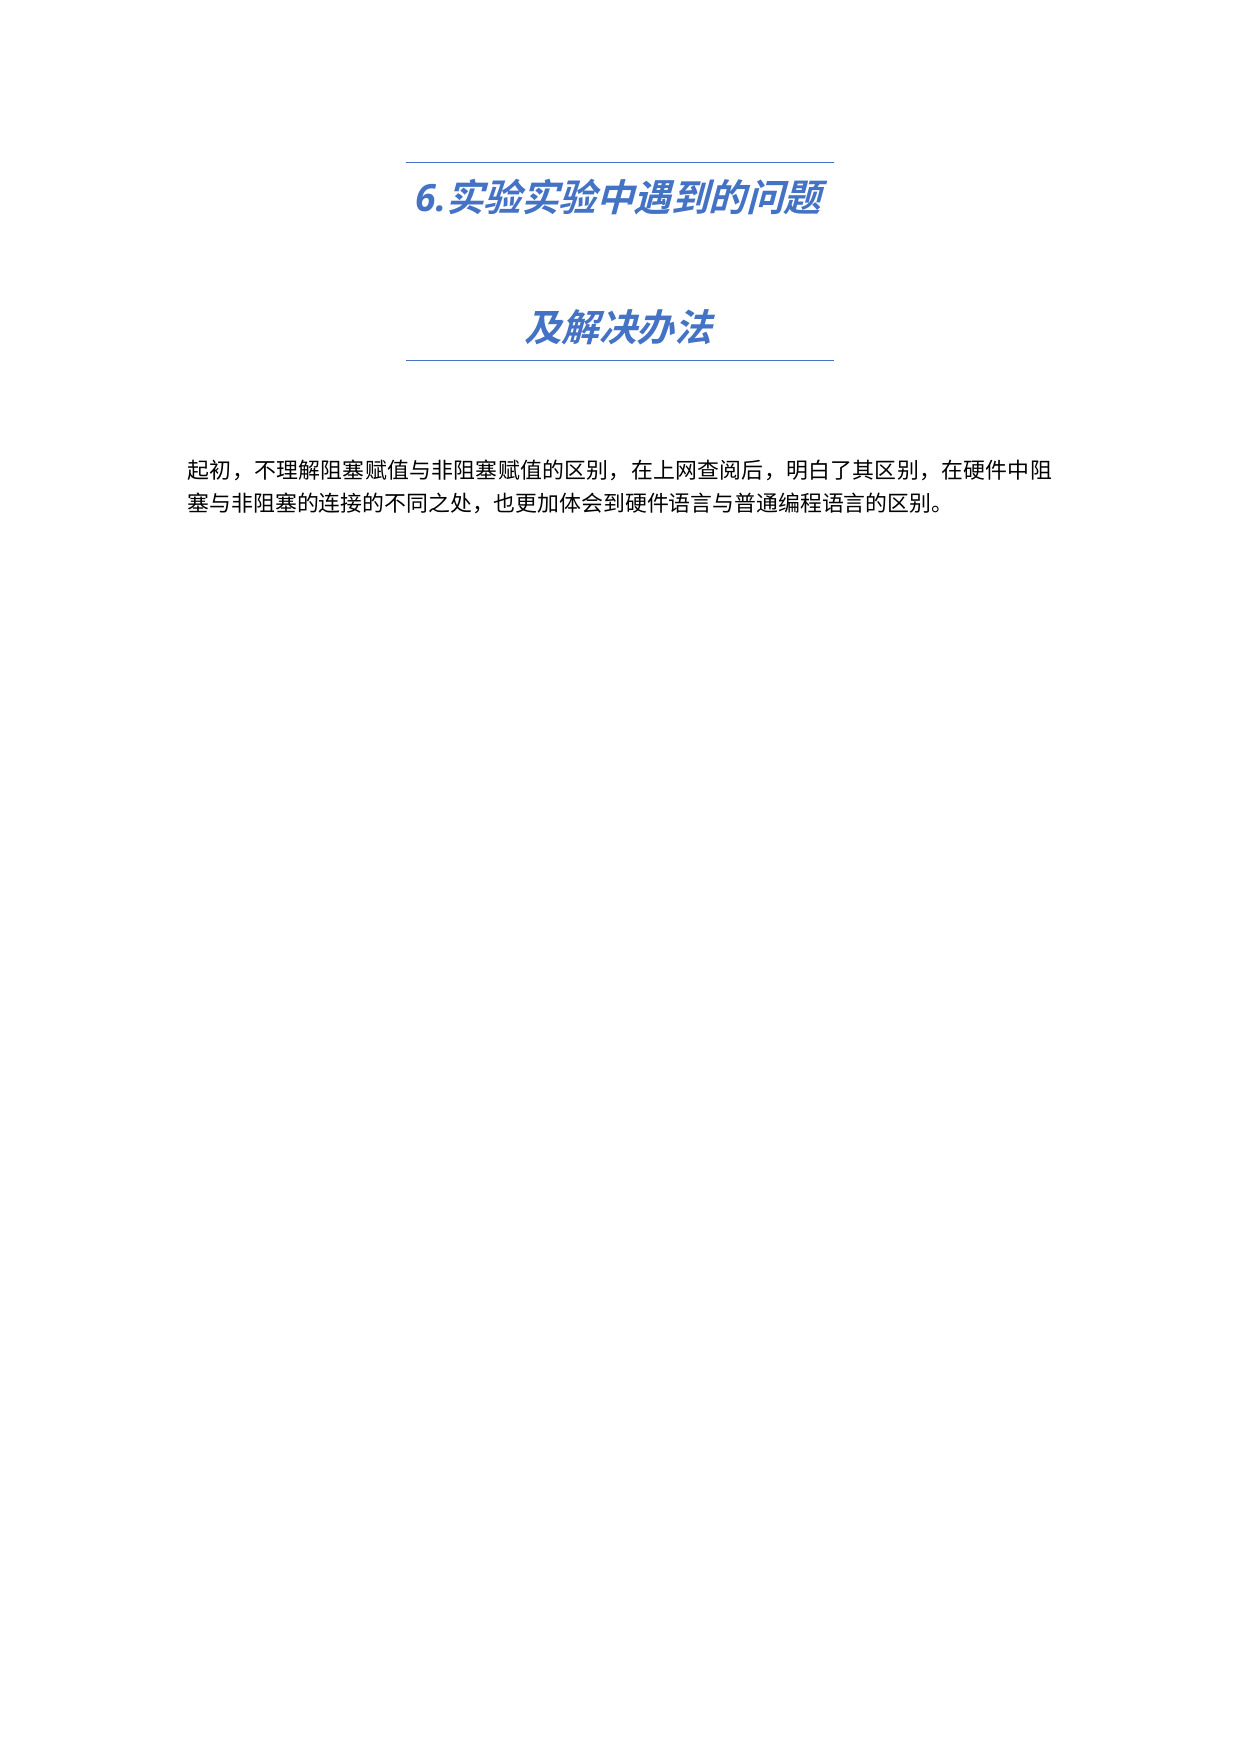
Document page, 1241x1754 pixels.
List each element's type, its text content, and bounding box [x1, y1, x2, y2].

text 起初，不理解阻塞赋值与非阻塞赋值的区别，在上网查阅后，明白了其区别，在硬件中阻塞与非阻塞的连接的不同之处，也更加体会到硬件语言与普通编程语言的区别。 [187, 453, 1053, 518]
text 6.实验实验中遇到的问题及解决办法 [406, 163, 834, 360]
